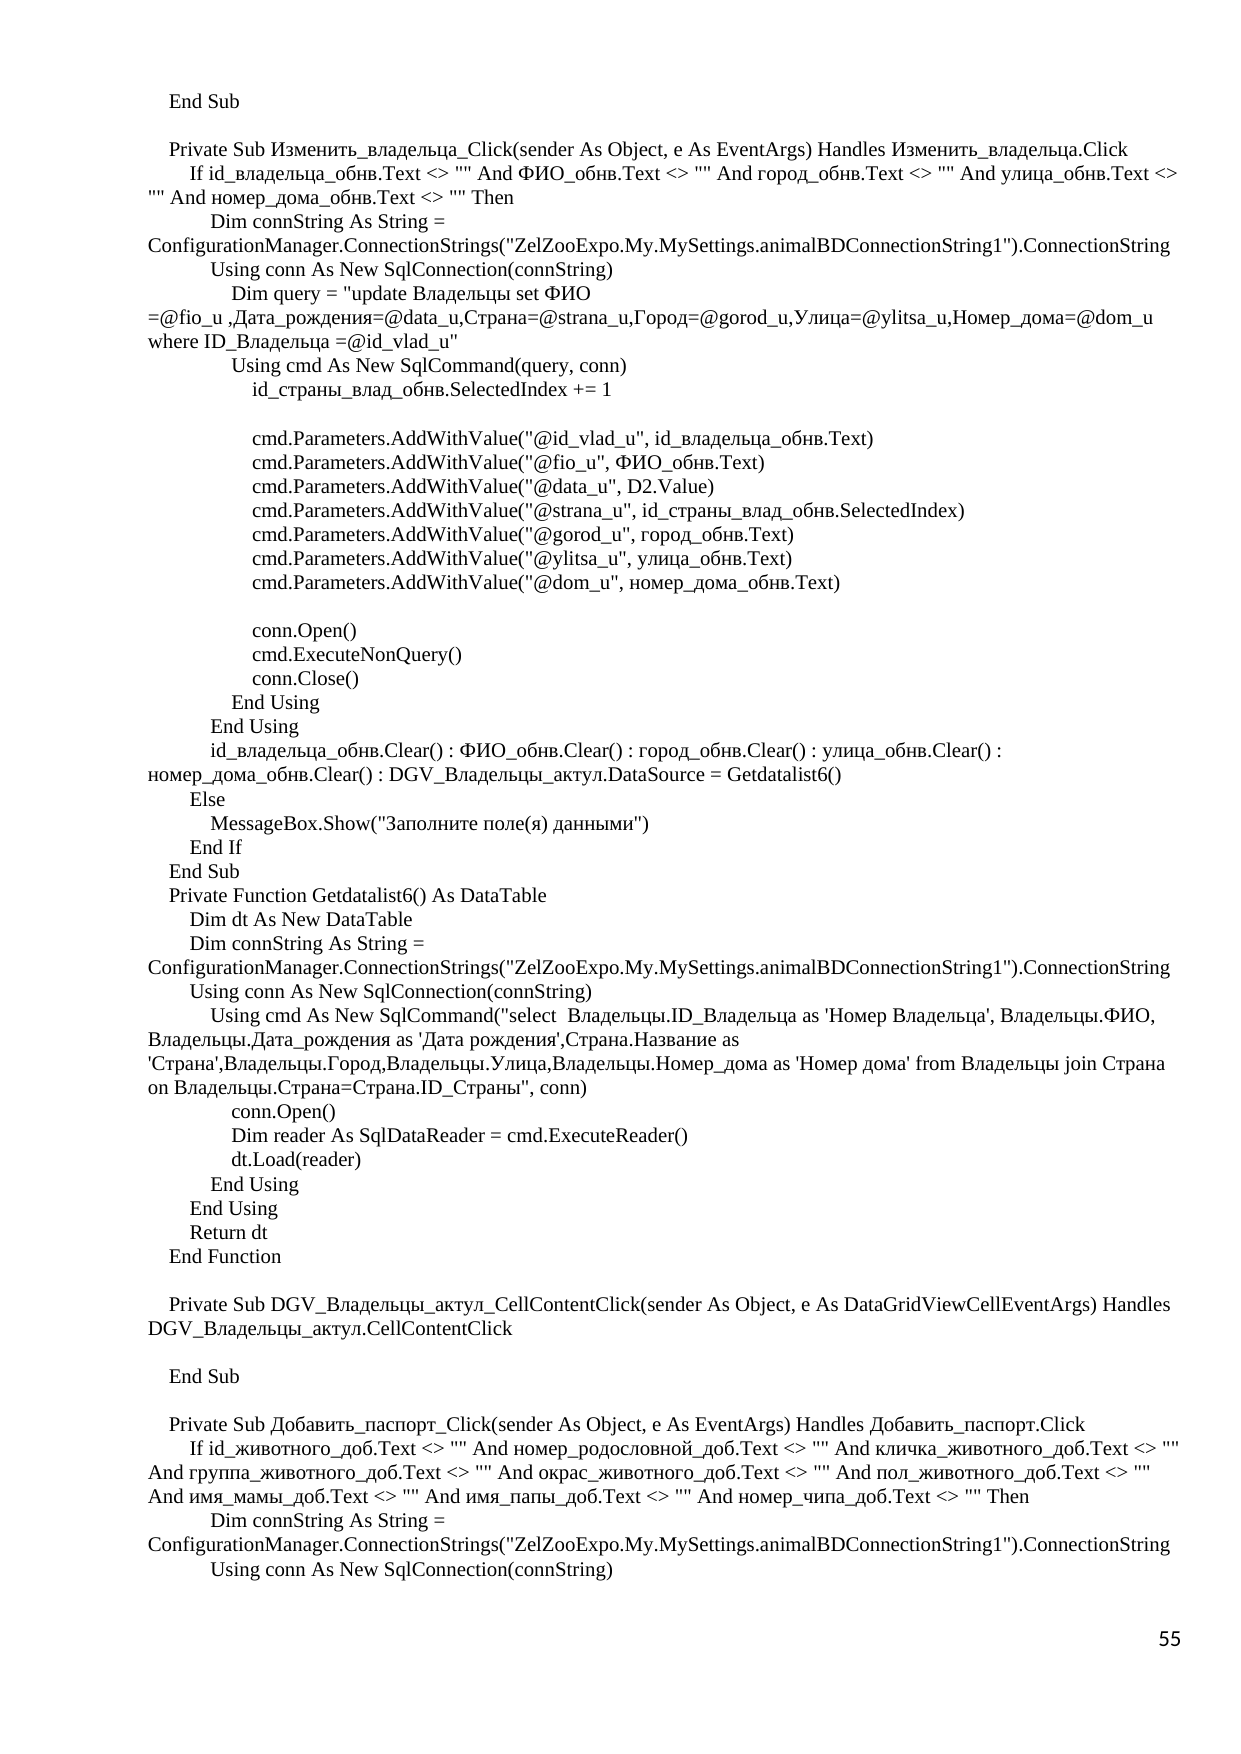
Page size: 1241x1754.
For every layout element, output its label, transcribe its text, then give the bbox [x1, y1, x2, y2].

text Dim query = "update Владельцы set ФИО =@fio_u ,Дата_рождения=@data_u,Страна=@strana_u,Город=@gorod_u,Улица=@ylitsa_u,Номер_дома=@dom_u where ID_Владельца =@id_vlad_u" [148, 281, 1181, 353]
text conn.Open() [148, 618, 1181, 642]
text Using cmd As New SqlCommand(query, conn) [148, 353, 1181, 377]
text Dim connString As String = ConfigurationManager.ConnectionStrings("ZelZooExpo.My.MySettings.animalBDConnectionString1").ConnectionString [148, 209, 1181, 257]
text cmd.Parameters.AddWithValue("@id_vlad_u", id_владельца_обнв.Text) [148, 426, 1181, 449]
text End Sub [148, 89, 1181, 113]
text If id_владельца_обнв.Text <> "" And ФИО_обнв.Text <> "" And город_обнв.Text <> "" And улица_обнв.Text <> "" And номер_дома_обнв.Text <> "" Then [148, 161, 1181, 209]
text Else [148, 786, 1181, 811]
text Using conn As New SqlConnection(connString) [148, 1556, 1181, 1581]
text Using conn As New SqlConnection(connString) [148, 257, 1181, 281]
text Dim connString As String = ConfigurationManager.ConnectionStrings("ZelZooExpo.My.MySettings.animalBDConnectionString1").ConnectionString [148, 931, 1181, 979]
text dt.Load(reader) [148, 1147, 1181, 1171]
text cmd.Parameters.AddWithValue("@strana_u", id_страны_влад_обнв.SelectedIndex) [148, 498, 1181, 522]
text Private Sub Добавить_паспорт_Click(sender As Object, e As EventArgs) Handles Добавить_паспорт.Click [148, 1412, 1181, 1436]
text End Sub [148, 1364, 1181, 1388]
text End If [148, 834, 1181, 859]
text cmd.Parameters.AddWithValue("@fio_u", ФИО_обнв.Text) [148, 449, 1181, 474]
text End Using [148, 1196, 1181, 1219]
text cmd.Parameters.AddWithValue("@data_u", D2.Value) [148, 474, 1181, 498]
text Dim connString As String = ConfigurationManager.ConnectionStrings("ZelZooExpo.My.MySettings.animalBDConnectionString1").ConnectionString [148, 1508, 1181, 1556]
text cmd.Parameters.AddWithValue("@ylitsa_u", улица_обнв.Text) [148, 546, 1181, 570]
text Dim reader As SqlDataReader = cmd.ExecuteReader() [148, 1123, 1181, 1147]
text Dim dt As New DataTable [148, 907, 1181, 931]
text Using cmd As New SqlCommand("select Владельцы.ID_Владельца as 'Номер Владельца', Владельцы.ФИО, Владельцы.Дата_рождения as 'Дата рождения',Страна.Название as 'Страна',Владельцы.Город,Владельцы.Улица,Владельцы.Номер_дома as 'Номер дома' from Владельцы join Страна on Владельцы.Страна=Страна.ID_Страны", conn) [148, 1003, 1181, 1099]
text MessageBox.Show("Заполните поле(я) данными") [148, 811, 1181, 834]
text End Using [148, 690, 1181, 714]
text Private Function Getdatalist6() As DataTable [148, 883, 1181, 907]
text id_страны_влад_обнв.SelectedIndex += 1 [148, 377, 1181, 401]
text Return dt [148, 1219, 1181, 1244]
text End Using [148, 1171, 1181, 1196]
text Private Sub DGV_Владельцы_актул_CellContentClick(sender As Object, e As DataGridViewCellEventArgs) Handles DGV_Владельцы_актул.CellContentClick [148, 1292, 1181, 1340]
text Private Sub Изменить_владельца_Click(sender As Object, e As EventArgs) Handles Изменить_владельца.Click [148, 137, 1181, 161]
text cmd.Parameters.AddWithValue("@dom_u", номер_дома_обнв.Text) [148, 570, 1181, 594]
text End Sub [148, 859, 1181, 883]
text End Function [148, 1244, 1181, 1268]
text id_владельца_обнв.Clear() : ФИО_обнв.Clear() : город_обнв.Clear() : улица_обнв.Clear() : номер_дома_обнв.Clear() : DGV_Владельцы_актул.DataSource = Getdatalist6() [148, 738, 1181, 786]
text If id_животного_доб.Text <> "" And номер_родословной_доб.Text <> "" And кличка_животного_доб.Text <> "" And группа_животного_доб.Text <> "" And окрас_животного_доб.Text <> "" And пол_животного_доб.Text <> "" And имя_мамы_доб.Text <> "" And имя_папы_доб.Text <> "" And номер_чипа_доб.Text <> "" Then [148, 1436, 1181, 1508]
text End Using [148, 714, 1181, 738]
text conn.Close() [148, 666, 1181, 690]
text cmd.Parameters.AddWithValue("@gorod_u", город_обнв.Text) [148, 522, 1181, 546]
text conn.Open() [148, 1099, 1181, 1123]
text Using conn As New SqlConnection(connString) [148, 979, 1181, 1003]
text cmd.ExecuteNonQuery() [148, 642, 1181, 666]
